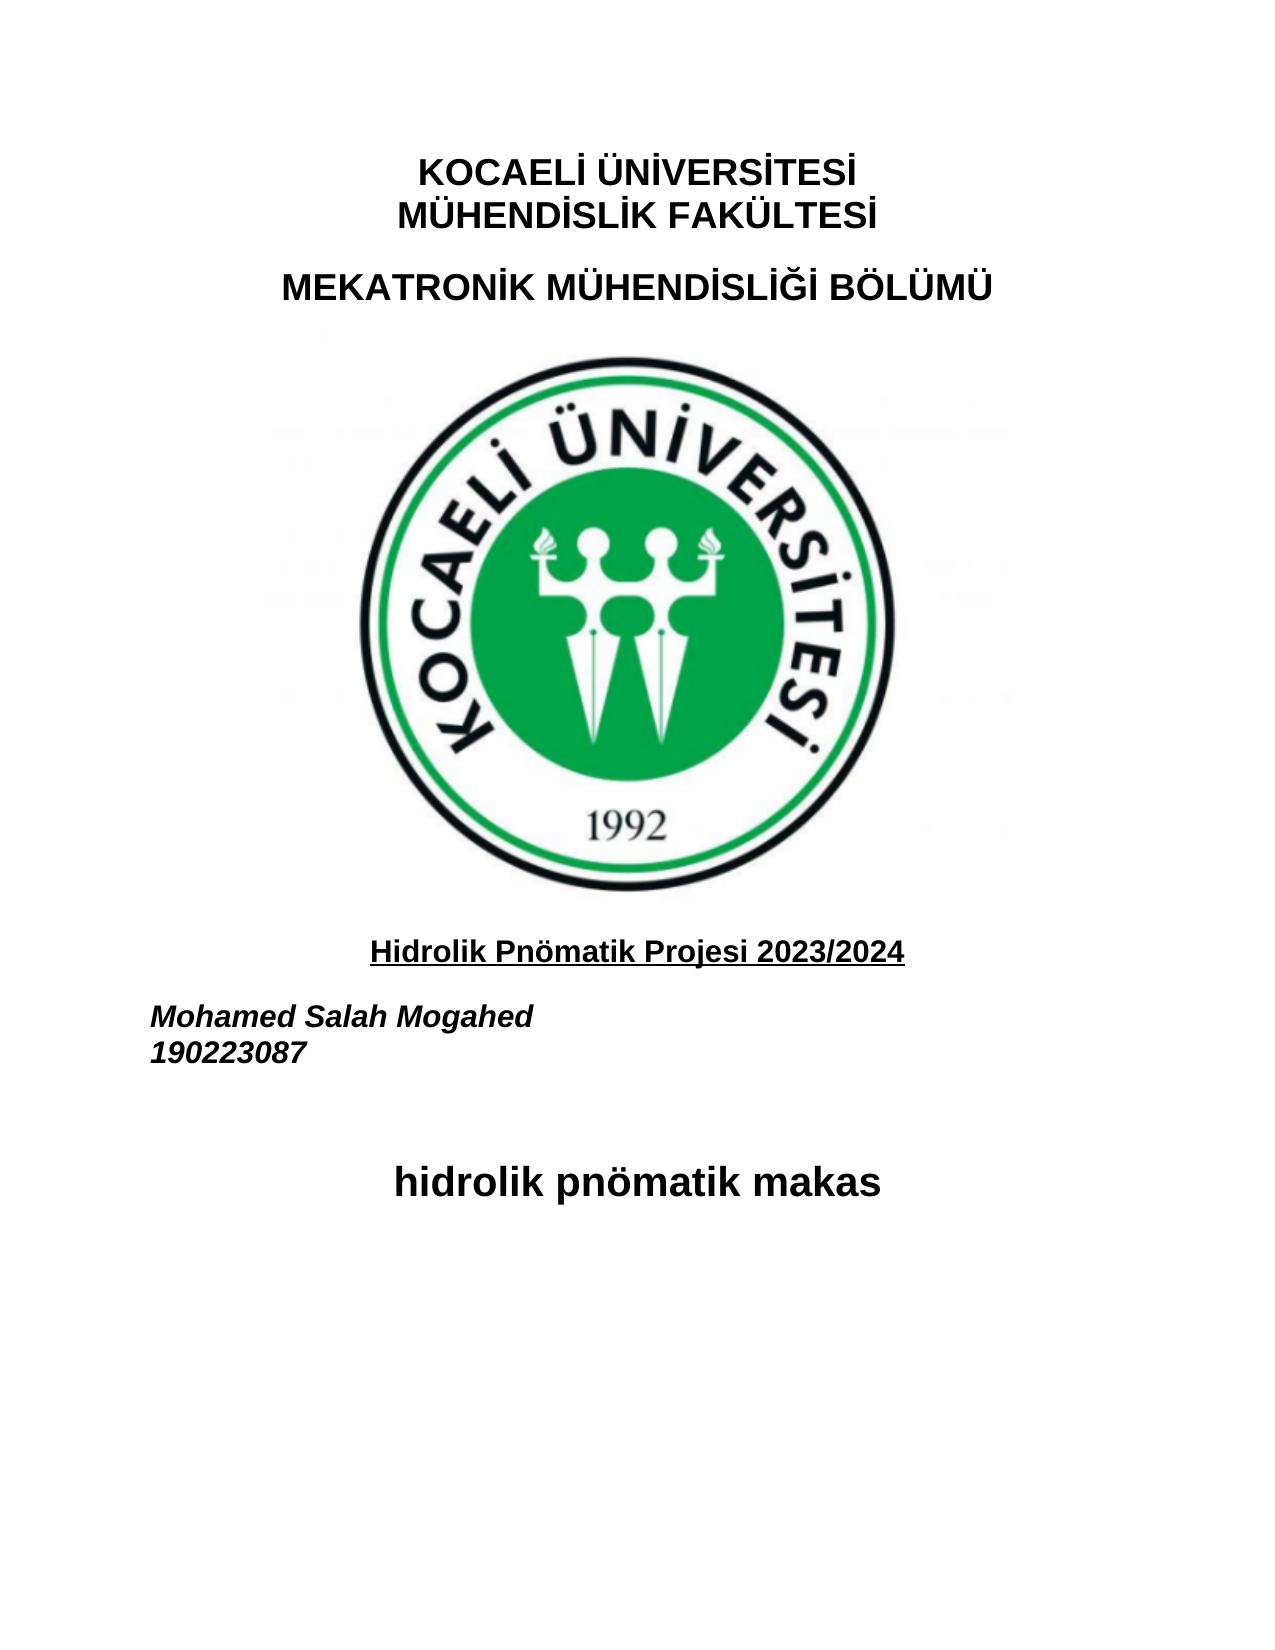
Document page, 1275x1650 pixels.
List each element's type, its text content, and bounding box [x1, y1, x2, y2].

text KOCAELİ ÜNİVERSİTESİ [150, 150, 1125, 193]
picture [261, 308, 1014, 934]
text Hidrolik Pnömatik Projesi 2023/2024 [150, 933, 1125, 969]
text MÜHENDİSLİK FAKÜLTESİ [150, 193, 1125, 236]
text 190223087 [150, 1034, 1125, 1070]
text Mohamed Salah Mogahed [150, 998, 1125, 1034]
text MEKATRONİK MÜHENDİSLİĞİ BÖLÜMÜ [150, 265, 1125, 308]
text hidrolik pnömatik makas [150, 1157, 1125, 1205]
